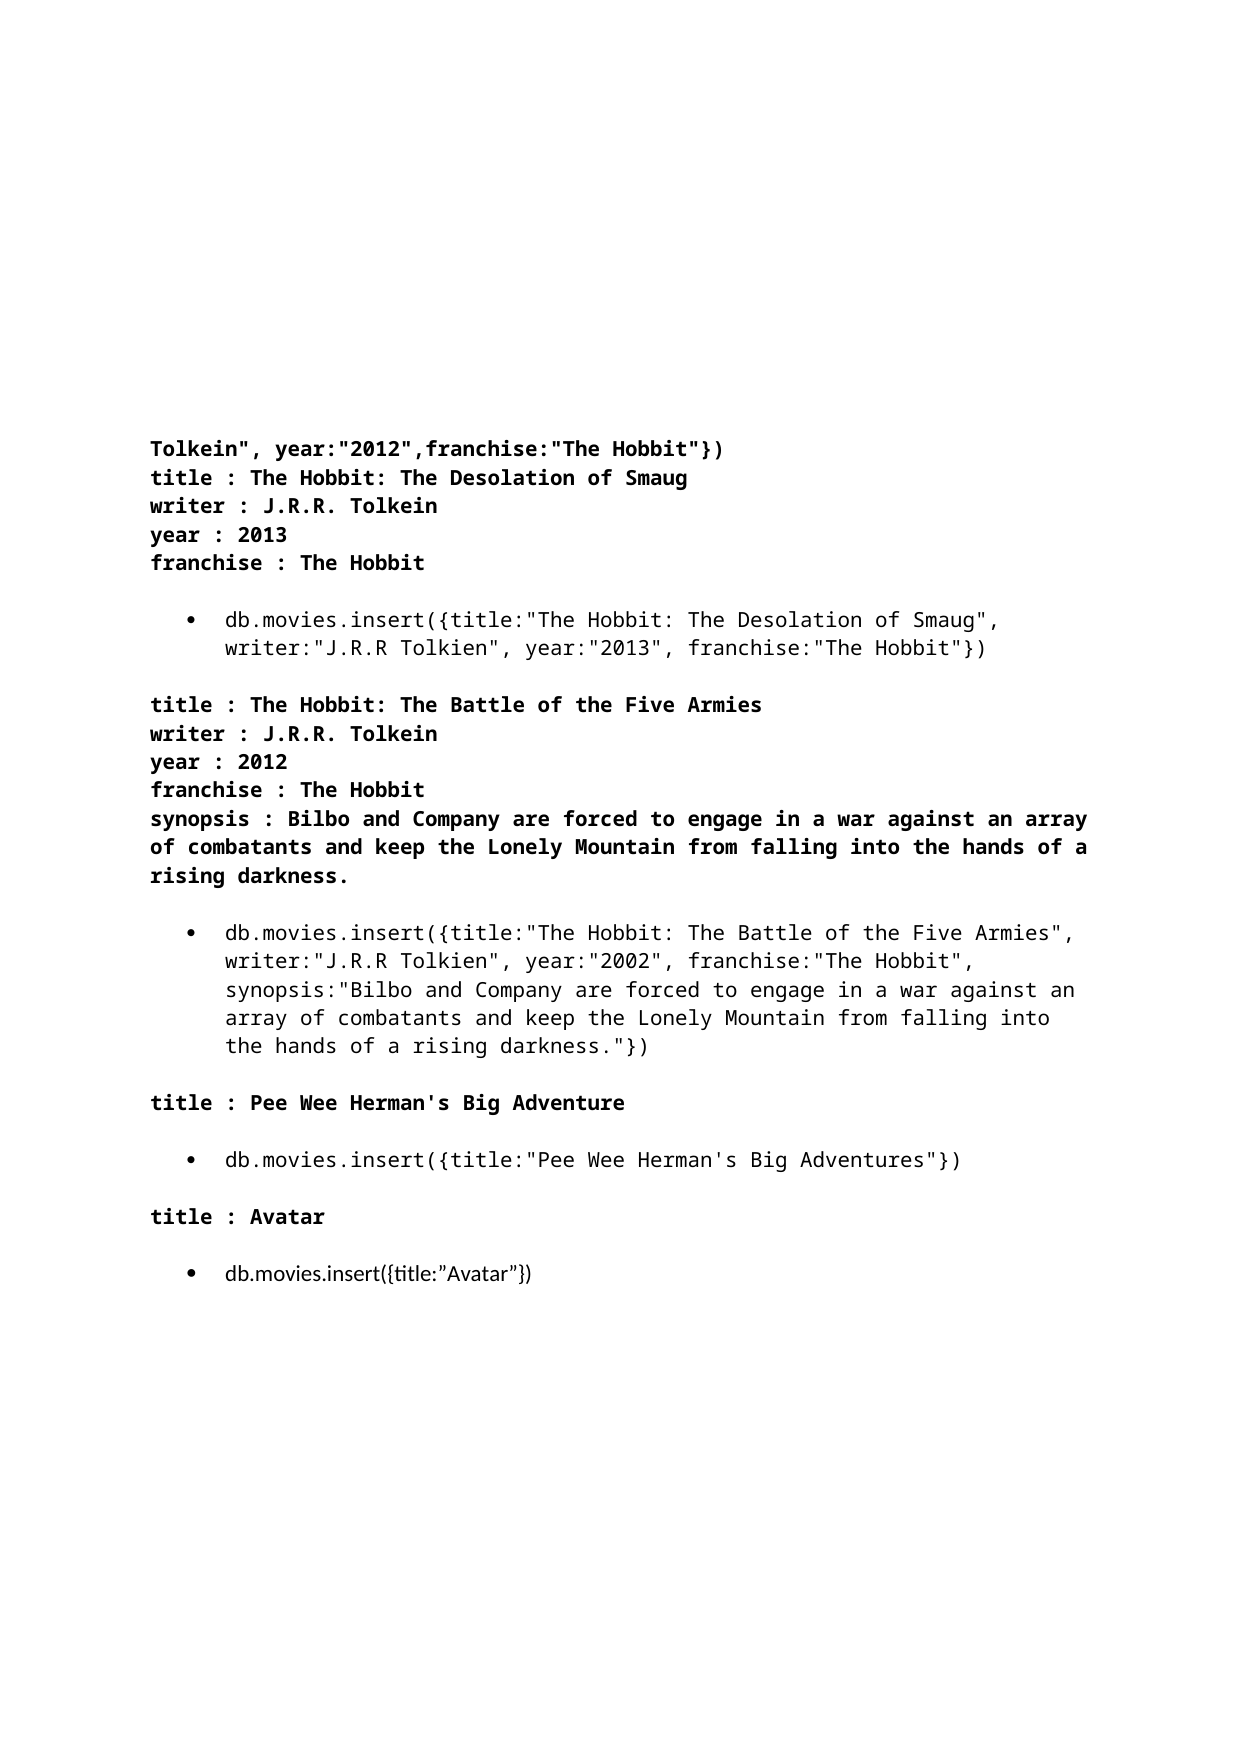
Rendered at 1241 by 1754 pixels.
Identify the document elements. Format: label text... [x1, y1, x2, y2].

text franchise : The Hobbit [150, 776, 1090, 804]
text title : The Hobbit: The Battle of the Five Armies [150, 690, 1090, 719]
list db.movies.insert({title:"Pee Wee Herman's Big Adventures"}) [187, 1145, 1090, 1174]
list db.movies.insert({title:"The Hobbit: The Desolation of Smaug", writer:"J.R.R Tolkien", year:"2013", franchise:"The Hobbit"}) [187, 605, 1090, 662]
text title : Pee Wee Herman's Big Adventure [150, 1088, 1090, 1117]
text year : 2013 [150, 520, 1090, 548]
text synopsis : Bilbo and Company are forced to engage in a war against an array of combatants and keep the Lonely Mountain from falling into the hands of a rising darkness. [150, 804, 1090, 889]
text franchise : The Hobbit [150, 548, 1090, 577]
text year : 2012 [150, 747, 1090, 776]
list db.movies.insert({title:”Avatar”}) [187, 1259, 1090, 1287]
text writer : J.R.R. Tolkein [150, 491, 1090, 520]
text writer : J.R.R. Tolkein [150, 719, 1090, 747]
text title : Avatar [150, 1202, 1090, 1231]
list db.movies.insert({title:"The Hobbit: The Battle of the Five Armies", writer:"J.R.R Tolkien", year:"2002", franchise:"The Hobbit", synopsis:"Bilbo and Company are forced to engage in a war against an array of combatants and keep the Lonely Mountain from falling into the hands of a rising darkness."}) [187, 918, 1090, 1060]
text Tolkein", year:"2012",franchise:"The Hobbit"}) [150, 434, 1090, 463]
text title : The Hobbit: The Desolation of Smaug [150, 463, 1090, 491]
